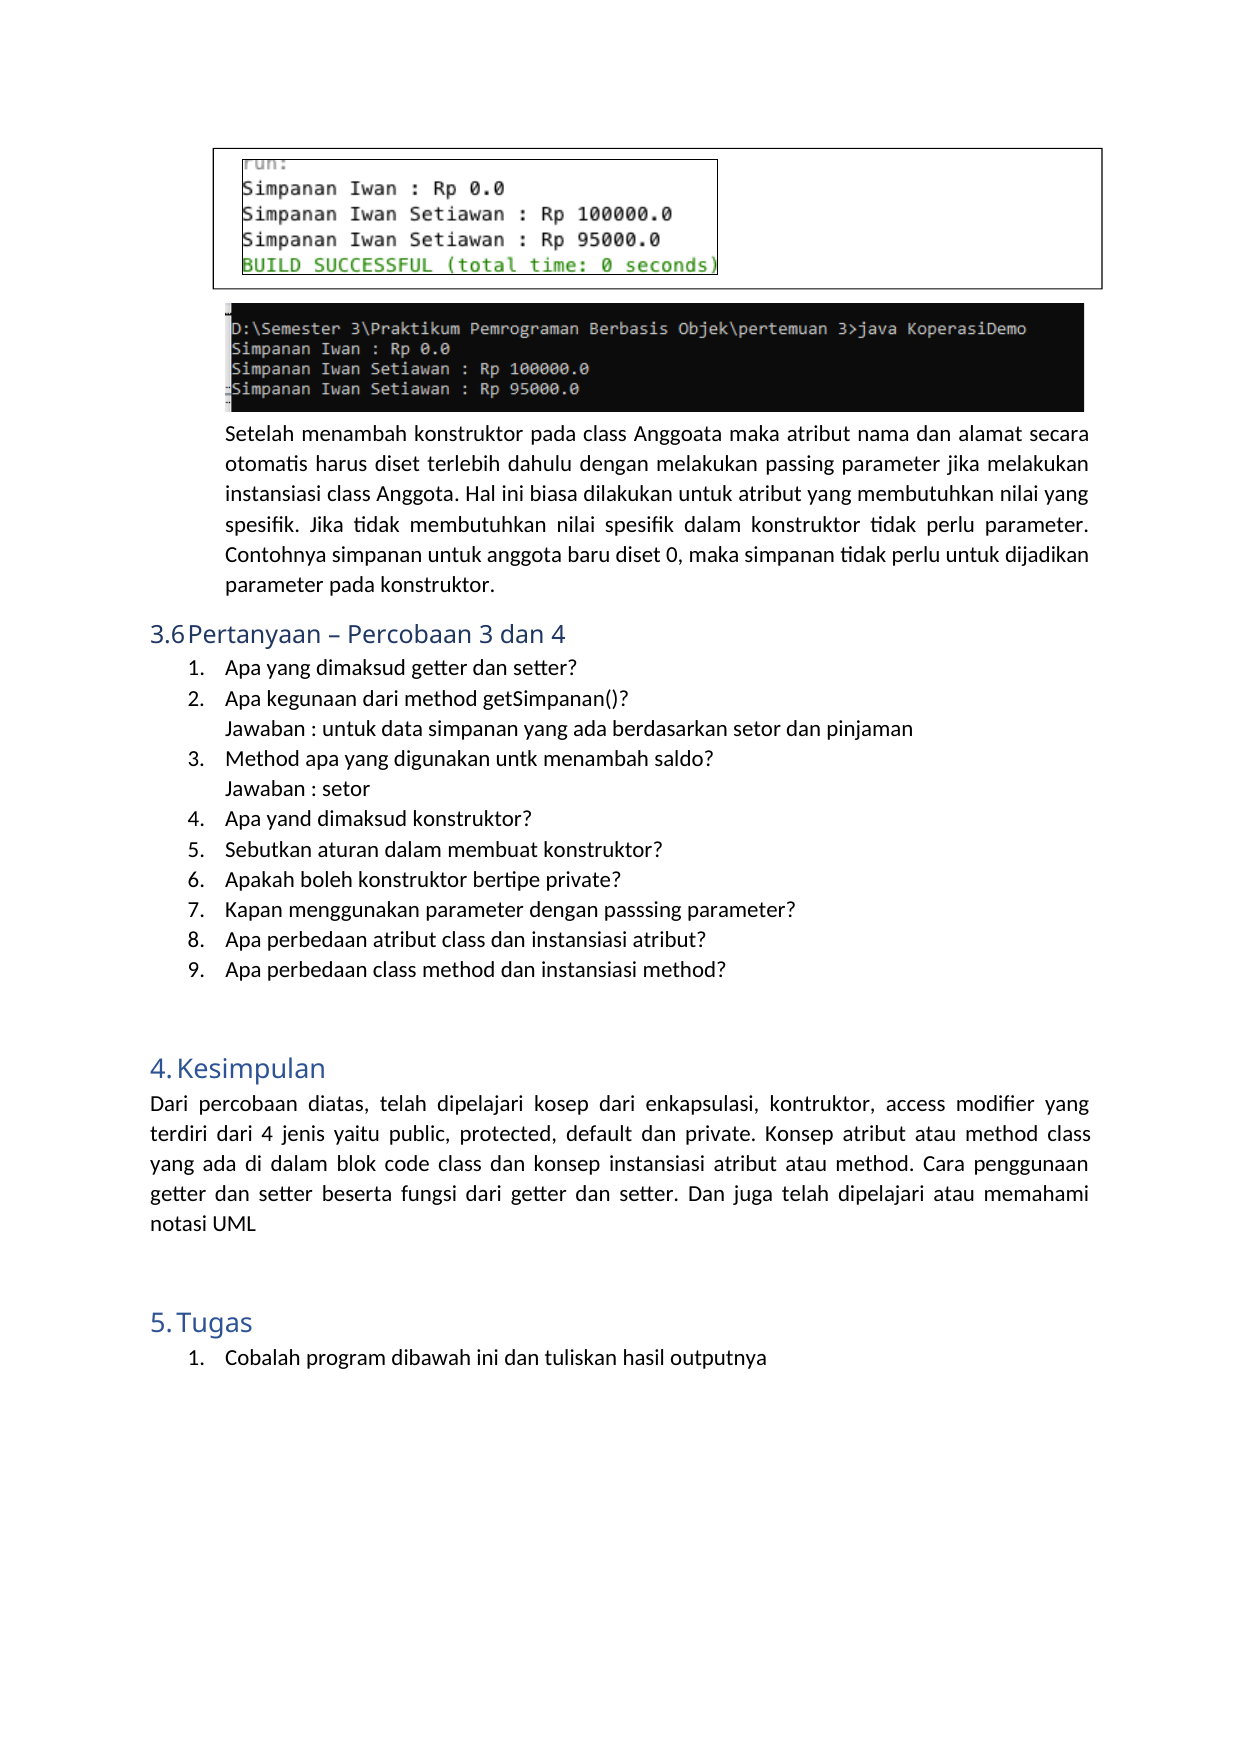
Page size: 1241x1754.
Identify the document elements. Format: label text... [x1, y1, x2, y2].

list Apa yang dimaksud getter dan setter? [187, 653, 1113, 681]
list Sebutkan aturan dalam membuat konstruktor? [187, 835, 1113, 863]
list Apa perbedaan class method dan instansiasi method? [187, 956, 1113, 984]
subtitle Tugas [150, 1304, 1113, 1341]
list Jawaban : setor [225, 774, 1113, 802]
list Apa perbedaan atribut class dan instansiasi atribut? [187, 925, 1113, 953]
picture [225, 303, 1085, 412]
list Apakah boleh konstruktor bertipe private? [187, 865, 1113, 893]
text Dari percobaan diatas, telah dipelajari kosep dari enkapsulasi, kontruktor, access modifier yang terdiri dari 4 jenis yaitu public, protected, default dan private. Konsep atribut atau method class yang ada di dalam blok code class dan konsep instansiasi atribut atau method. Cara penggunaan getter dan setter beserta fungsi dari getter dan setter. Dan juga telah dipelajari atau memahami notasi UML [150, 1089, 1091, 1238]
list Cobalah program dibawah ini dan tuliskan hasil outputnya [187, 1343, 1113, 1371]
list Jawaban : untuk data simpanan yang ada berdasarkan setor dan pinjaman [225, 714, 1113, 742]
list Apa yand dimaksud konstruktor? [187, 804, 1113, 832]
list Method apa yang digunakan untk menambah saldo? [187, 744, 1113, 772]
subtitle Kesimpulan [150, 1050, 1113, 1087]
list Kapan menggunakan parameter dengan passsing parameter? [187, 895, 1113, 923]
subtitle Pertanyaan – Percobaan 3 dan 4 [150, 617, 1113, 651]
list Apa kegunaan dari method getSimpanan()? [187, 684, 1113, 712]
picture [243, 160, 717, 274]
text Setelah menambah konstruktor pada class Anggoata maka atribut nama dan alamat secara otomatis harus diset terlebih dahulu dengan melakukan passing parameter jika melakukan instansiasi class Anggota. Hal ini biasa dilakukan untuk atribut yang membutuhkan nilai yang spesifik. Jika tidak membutuhkan nilai spesifik dalam konstruktor tidak perlu parameter. Contohnya simpanan untuk anggota baru diset 0, maka simpanan tidak perlu untuk dijadikan parameter pada konstruktor. [225, 419, 1091, 598]
